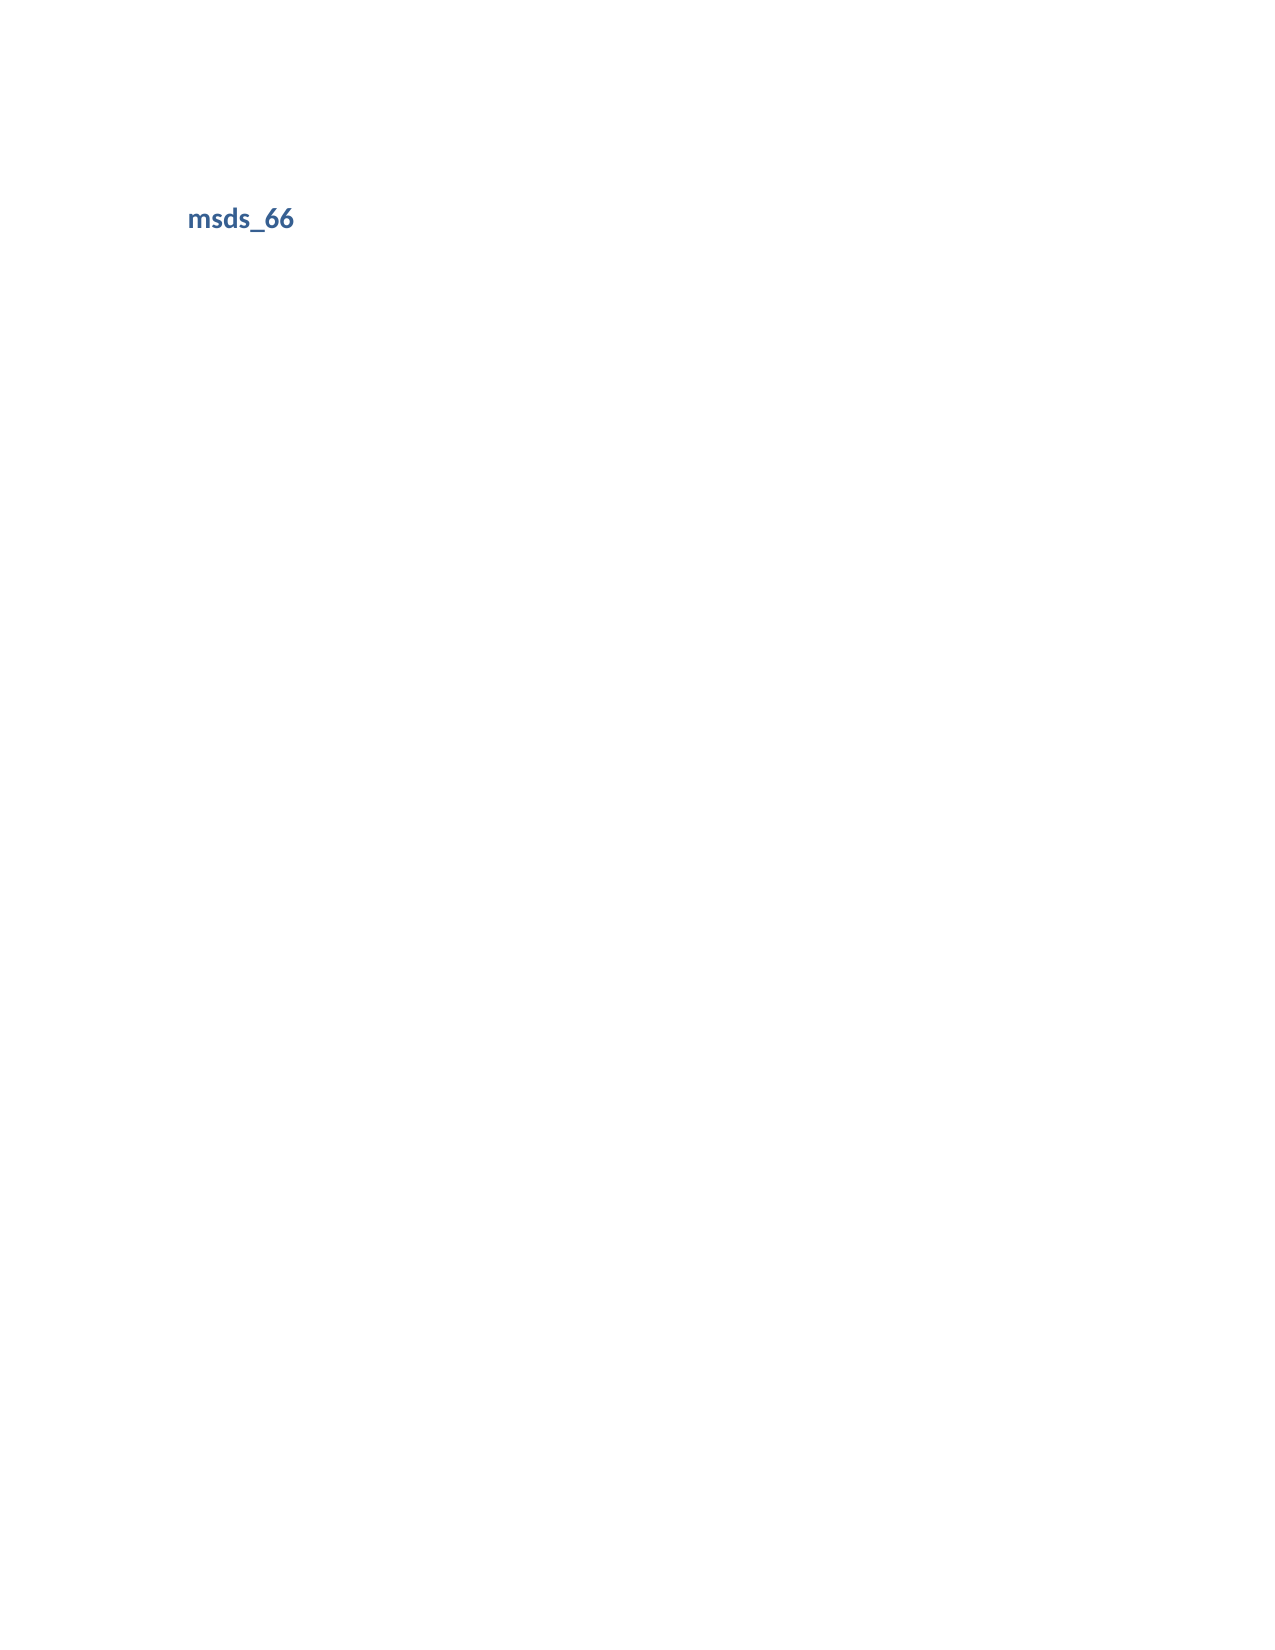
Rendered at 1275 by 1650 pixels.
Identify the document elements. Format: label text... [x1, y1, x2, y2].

subtitle msds_66 [187, 200, 1087, 236]
